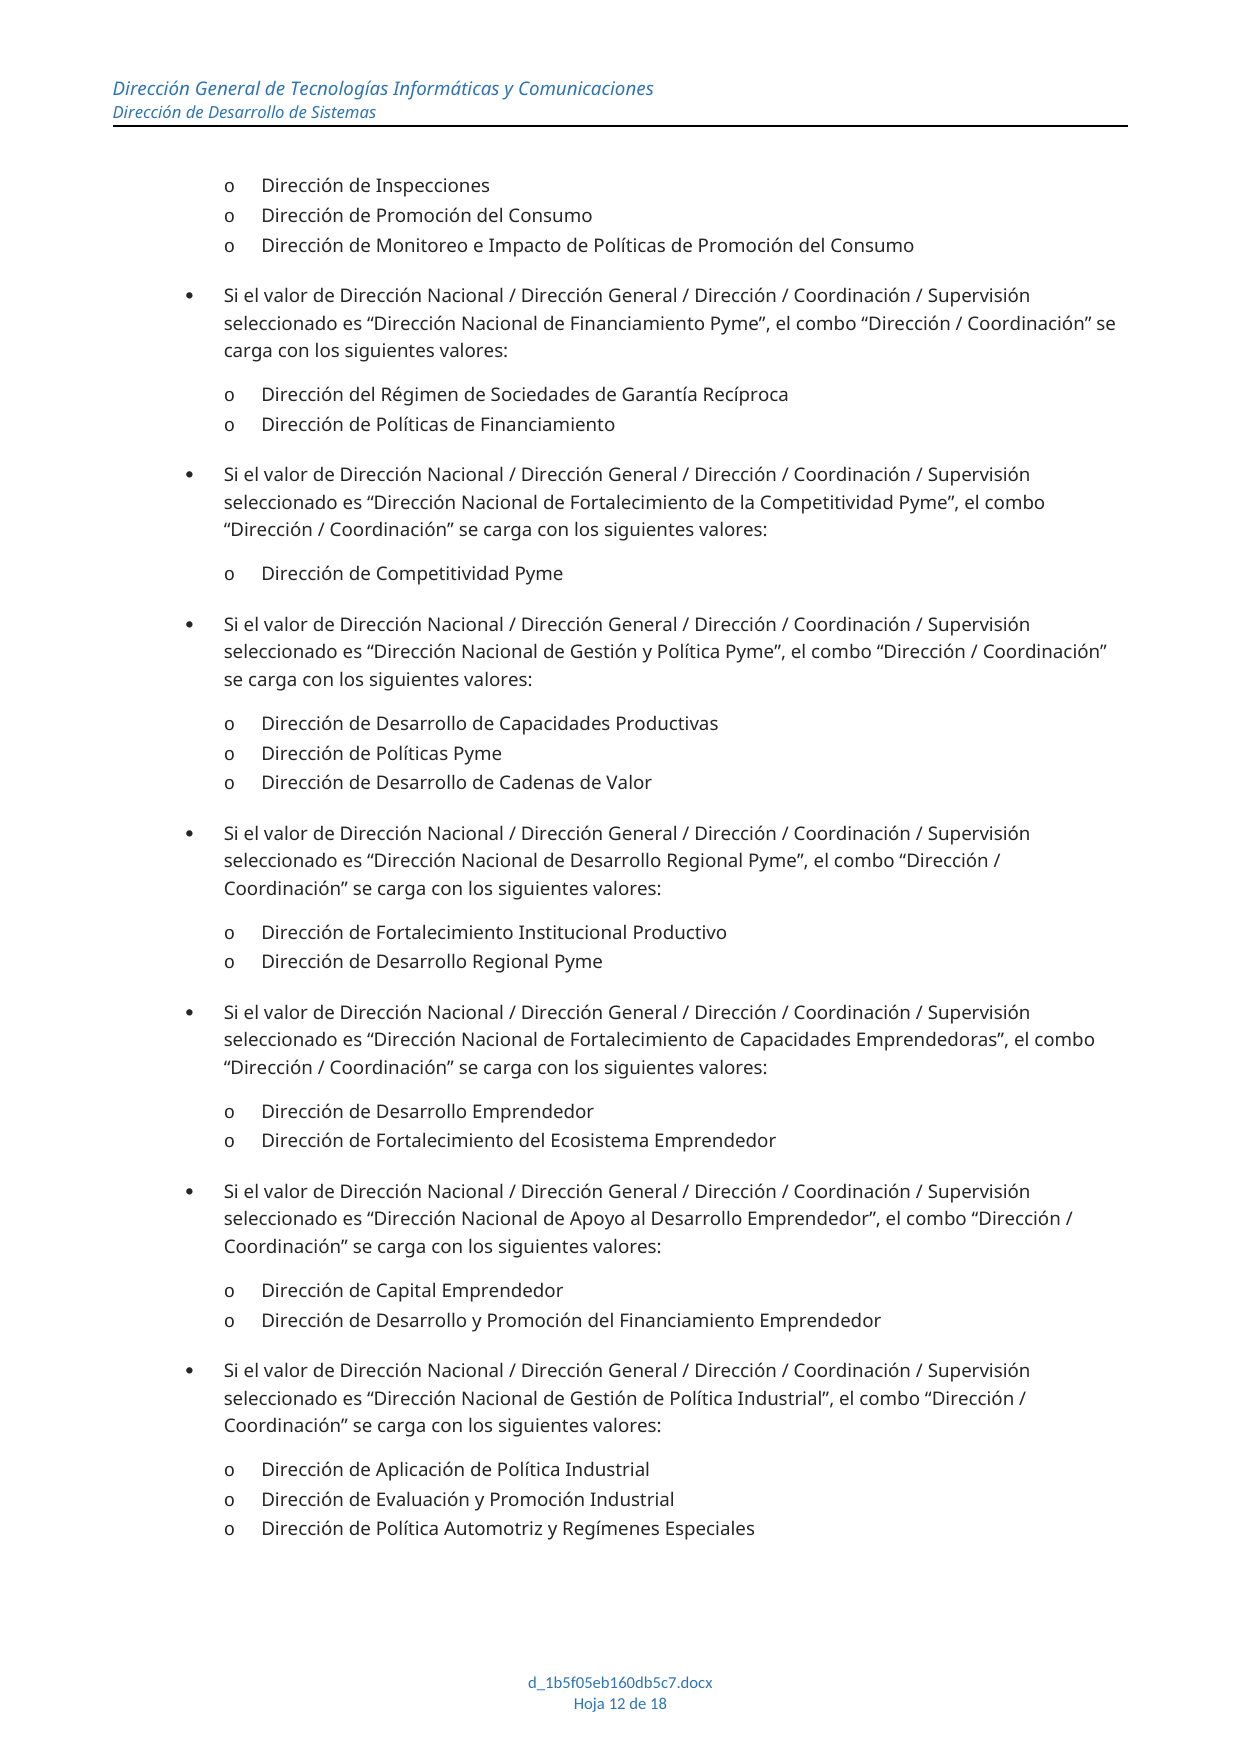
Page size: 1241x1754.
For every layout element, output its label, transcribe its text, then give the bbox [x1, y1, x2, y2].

list Si el valor de Dirección Nacional / Dirección General / Dirección / Coordinación / Supervisión seleccionado es “Dirección Nacional de Fortalecimiento de la Competitividad Pyme”, el combo “Dirección / Coordinación” se carga con los siguientes valores: [186, 461, 1128, 542]
list Dirección de Desarrollo Regional Pyme [224, 948, 1128, 974]
list Dirección de Desarrollo de Capacidades Productivas [224, 710, 1128, 736]
list Dirección de Fortalecimiento Institucional Productivo [224, 919, 1128, 945]
list Dirección de Capital Emprendedor [224, 1277, 1128, 1303]
list Si el valor de Dirección Nacional / Dirección General / Dirección / Coordinación / Supervisión seleccionado es “Dirección Nacional de Gestión de Política Industrial”, el combo “Dirección / Coordinación” se carga con los siguientes valores: [186, 1357, 1128, 1438]
list Dirección de Fortalecimiento del Ecosistema Emprendedor [224, 1128, 1128, 1153]
list Dirección de Políticas de Financiamiento [224, 411, 1128, 437]
list Dirección de Inspecciones [224, 173, 1128, 198]
list Dirección de Políticas Pyme [224, 740, 1128, 766]
list Dirección de Aplicación de Política Industrial [224, 1456, 1128, 1482]
list Dirección de Desarrollo Emprendedor [224, 1098, 1128, 1124]
list Dirección de Desarrollo de Cadenas de Valor [224, 769, 1128, 795]
list Dirección de Monitoreo e Impacto de Políticas de Promoción del Consumo [224, 232, 1128, 258]
list Si el valor de Dirección Nacional / Dirección General / Dirección / Coordinación / Supervisión seleccionado es “Dirección Nacional de Fortalecimiento de Capacidades Emprendedoras”, el combo “Dirección / Coordinación” se carga con los siguientes valores: [186, 999, 1128, 1079]
list Dirección de Promoción del Consumo [224, 202, 1128, 228]
list Dirección del Régimen de Sociedades de Garantía Recíproca [224, 381, 1128, 407]
list Dirección de Evaluación y Promoción Industrial [224, 1486, 1128, 1512]
list Dirección de Competitividad Pyme [224, 561, 1128, 586]
list Si el valor de Dirección Nacional / Dirección General / Dirección / Coordinación / Supervisión seleccionado es “Dirección Nacional de Desarrollo Regional Pyme”, el combo “Dirección / Coordinación” se carga con los siguientes valores: [186, 820, 1128, 900]
list Si el valor de Dirección Nacional / Dirección General / Dirección / Coordinación / Supervisión seleccionado es “Dirección Nacional de Financiamiento Pyme”, el combo “Dirección / Coordinación” se carga con los siguientes valores: [186, 282, 1128, 363]
list Si el valor de Dirección Nacional / Dirección General / Dirección / Coordinación / Supervisión seleccionado es “Dirección Nacional de Apoyo al Desarrollo Emprendedor”, el combo “Dirección / Coordinación” se carga con los siguientes valores: [186, 1178, 1128, 1259]
list Si el valor de Dirección Nacional / Dirección General / Dirección / Coordinación / Supervisión seleccionado es “Dirección Nacional de Gestión y Política Pyme”, el combo “Dirección / Coordinación” se carga con los siguientes valores: [186, 611, 1128, 692]
list Dirección de Política Automotriz y Regímenes Especiales [224, 1516, 1128, 1541]
list Dirección de Desarrollo y Promoción del Financiamiento Emprendedor [224, 1307, 1128, 1333]
